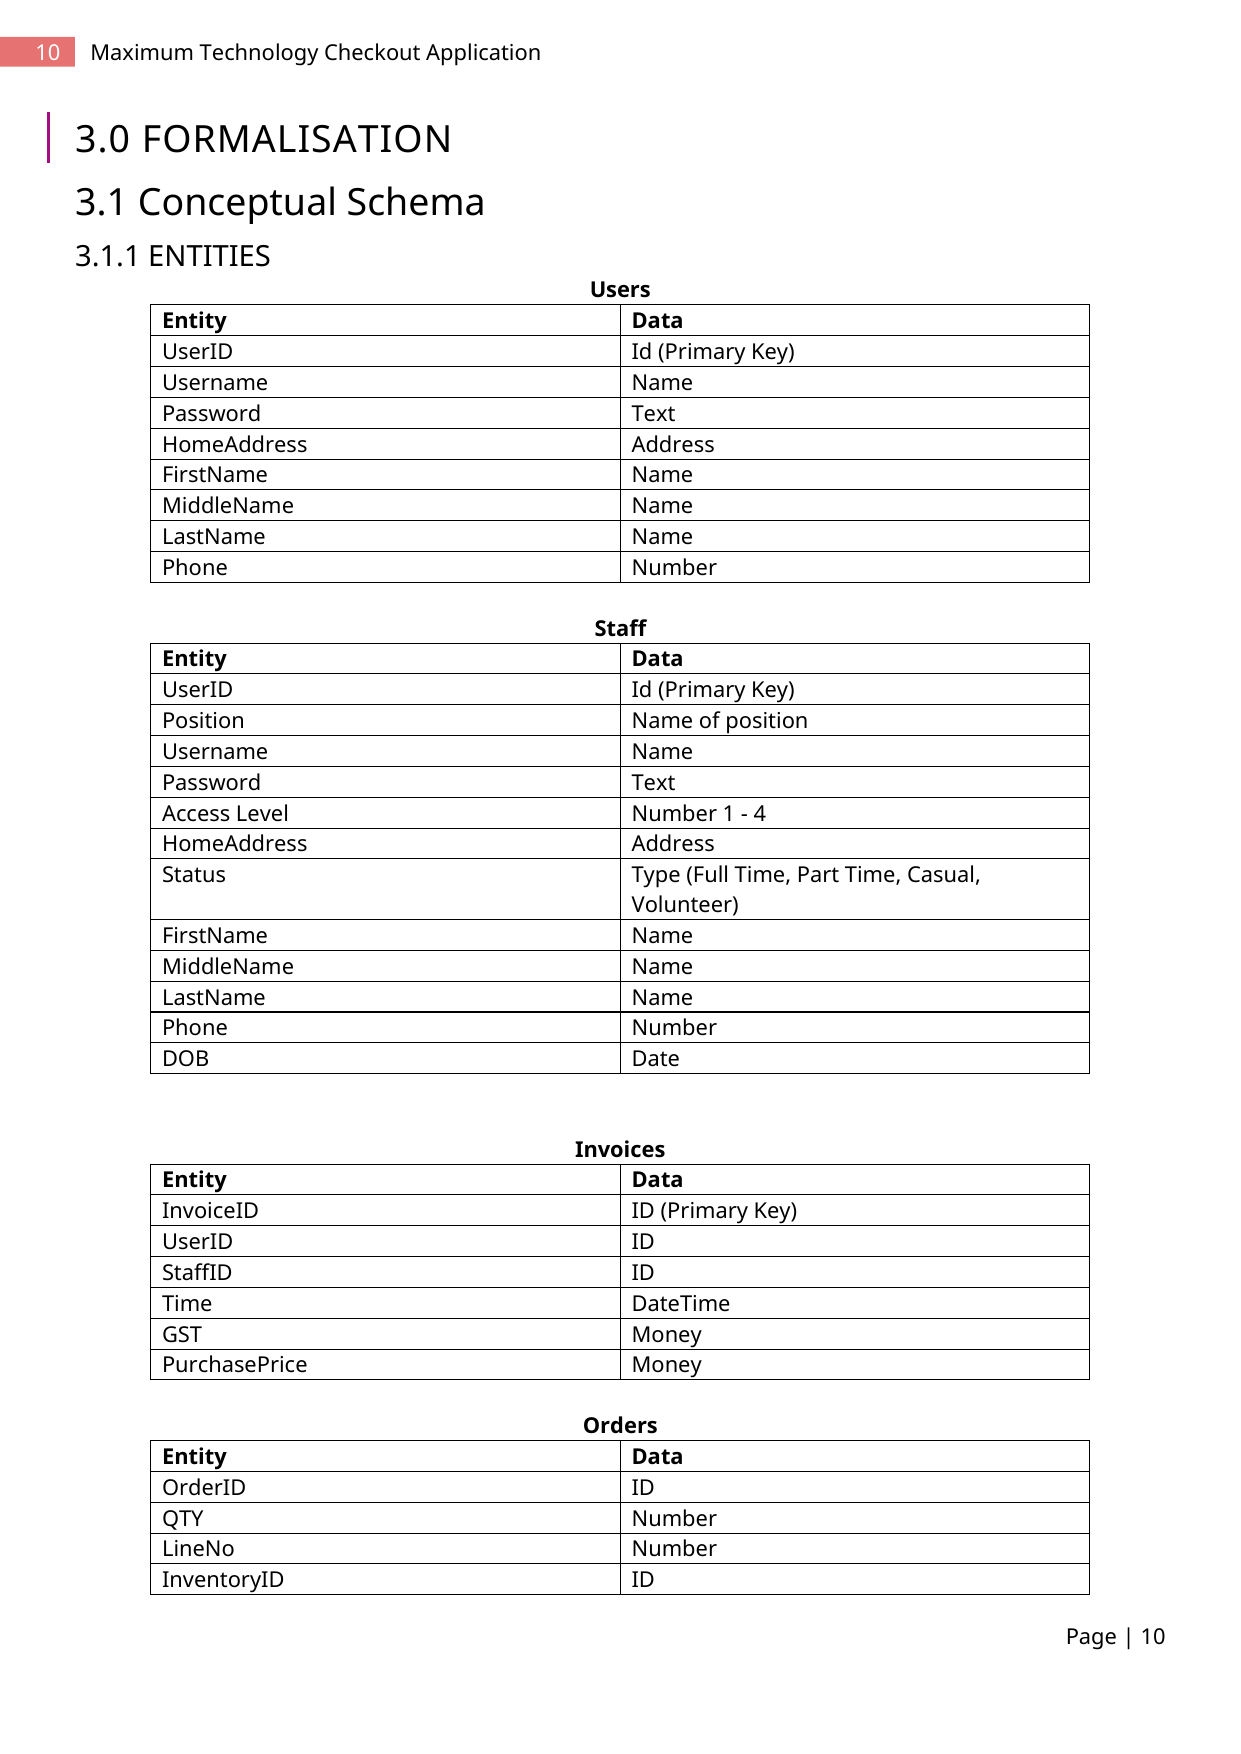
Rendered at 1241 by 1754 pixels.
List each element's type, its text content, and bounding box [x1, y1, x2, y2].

table_cell Phone [151, 1013, 620, 1042]
table_cell Access Level [151, 798, 620, 827]
table_cell Name [621, 951, 1089, 981]
table_cell Position [151, 705, 620, 735]
table_cell Name [621, 460, 1089, 489]
table_cell FirstName [151, 460, 620, 489]
table_cell UserID [151, 336, 620, 366]
table_cell Name [621, 920, 1089, 950]
table_cell Id (Primary Key) [621, 336, 1089, 366]
table_header Entity [151, 1441, 620, 1471]
table_cell Name [621, 490, 1089, 520]
table_cell Name [621, 521, 1089, 551]
table_cell UserID [151, 1226, 620, 1256]
table_cell Address [621, 429, 1089, 458]
table_cell ID (Primary Key) [621, 1195, 1089, 1225]
table_cell ID [621, 1472, 1089, 1502]
table_cell Name [621, 736, 1089, 766]
table_cell Password [151, 767, 620, 797]
table_cell Name [621, 982, 1089, 1011]
table_cell InventoryID [151, 1564, 620, 1594]
table_cell Name [621, 367, 1089, 397]
table_cell HomeAddress [151, 829, 620, 858]
table_cell DateTime [621, 1288, 1089, 1318]
table_header Data [621, 1165, 1089, 1194]
table_cell Text [621, 398, 1089, 428]
table_header Data [621, 1441, 1089, 1471]
table_header Data [621, 305, 1089, 335]
table_cell Number [621, 552, 1089, 582]
table_header Entity [151, 644, 620, 673]
table_cell Type (Full Time, Part Time, Casual, Volunteer) [621, 859, 1089, 919]
table_cell Address [621, 829, 1089, 858]
table_cell Number 1 - 4 [621, 798, 1089, 827]
table_cell LastName [151, 521, 620, 551]
table_cell InvoiceID [151, 1195, 620, 1225]
table_cell Number [621, 1013, 1089, 1042]
table_cell Name of position [621, 705, 1089, 735]
table_cell LastName [151, 982, 620, 1011]
table_cell Text [621, 767, 1089, 797]
table_cell HomeAddress [151, 429, 620, 458]
text Orders [75, 1410, 1165, 1440]
table_cell ID [621, 1257, 1089, 1287]
table_cell Money [621, 1319, 1089, 1348]
table_cell QTY [151, 1503, 620, 1532]
table_cell UserID [151, 674, 620, 704]
text Invoices [75, 1134, 1165, 1163]
table_header Data [621, 644, 1089, 673]
table_cell Status [151, 859, 620, 919]
table_cell MiddleName [151, 490, 620, 520]
subtitle 3.1.1 Entities [75, 235, 1165, 274]
table_cell Time [151, 1288, 620, 1318]
table_cell Username [151, 367, 620, 397]
table_cell StaffID [151, 1257, 620, 1287]
table_cell Id (Primary Key) [621, 674, 1089, 704]
table_cell ID [621, 1226, 1089, 1256]
table_cell LineNo [151, 1534, 620, 1563]
table_cell Username [151, 736, 620, 766]
table_cell Number [621, 1503, 1089, 1532]
table_cell Password [151, 398, 620, 428]
table_cell ID [621, 1564, 1089, 1594]
table_cell FirstName [151, 920, 620, 950]
subtitle 3.0 Formalisation [50, 112, 1165, 163]
text Staff [75, 613, 1165, 642]
table_cell PurchasePrice [151, 1350, 620, 1379]
table_cell GST [151, 1319, 620, 1348]
table_cell Phone [151, 552, 620, 582]
table_header Entity [151, 1165, 620, 1194]
table_cell DOB [151, 1043, 620, 1073]
table_header Entity [151, 305, 620, 335]
table_cell OrderID [151, 1472, 620, 1502]
subtitle 3.1 Conceptual Schema [75, 175, 1165, 226]
table_cell Number [621, 1534, 1089, 1563]
table_cell MiddleName [151, 951, 620, 981]
table_cell Date [621, 1043, 1089, 1073]
text Users [75, 274, 1165, 304]
table_cell Money [621, 1350, 1089, 1379]
